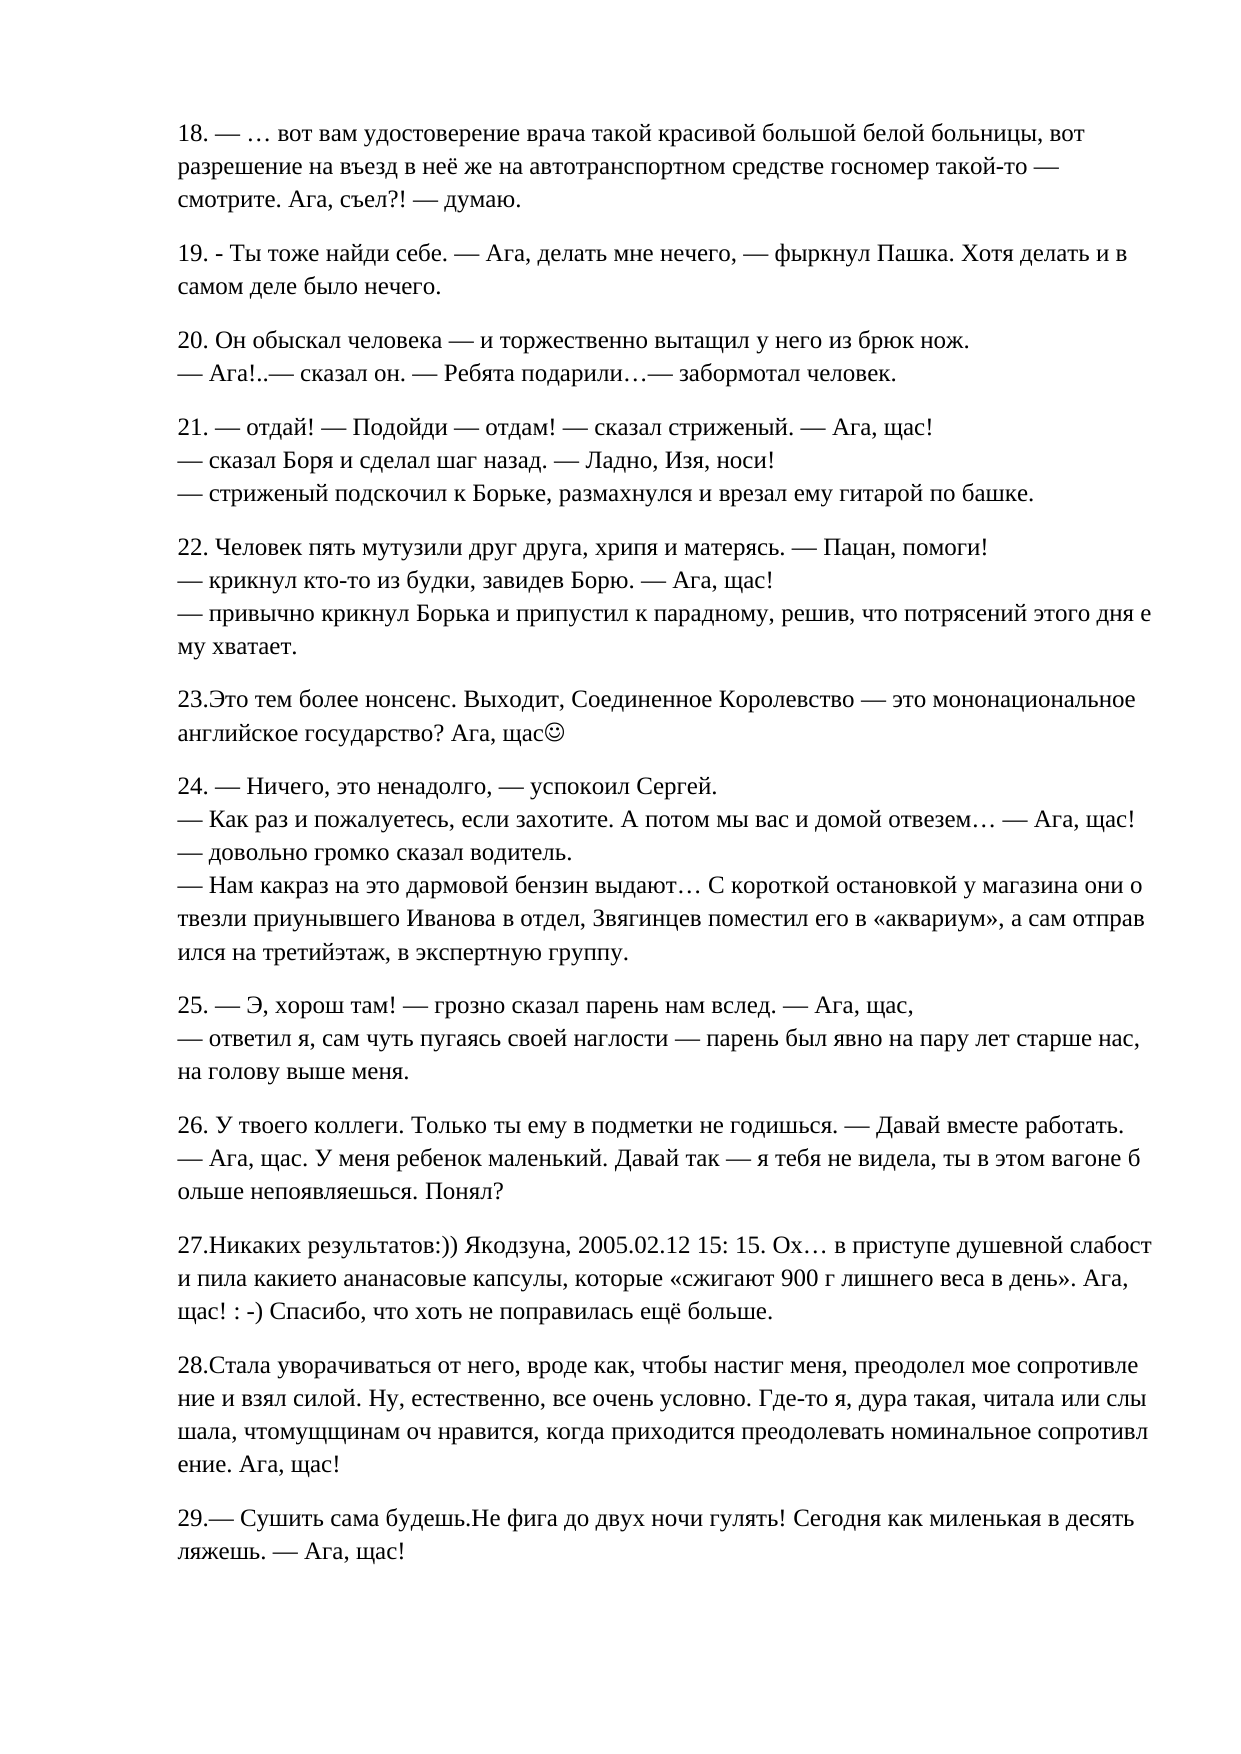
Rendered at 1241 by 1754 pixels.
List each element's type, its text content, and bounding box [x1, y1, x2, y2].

text 24. ― Ничего, это ненадолго, ― успокоил Сергей. ― Как раз и пожалуетесь, если захотите. А потом мы вас и домой отвезем… ― Ага, щас! ― довольно громко сказал водитель. ― Нам какраз на это дармовой бензин выдают… С короткой остановкой у магазина они отвезли приунывшего Иванова в отдел, Звягинцев поместил его в «аквариум», а сам отправился на третийэтаж, в экспертную группу. [177, 771, 1152, 965]
text 23.Это тем более нонсенс. Выходит, Соединенное Королевство ― это мононациональное английское государство? Ага, щас [177, 684, 1152, 746]
text 29.― Сушить сама будешь.Не фига до двух ночи гулять! Сегодня как миленькая в десять ляжешь. ― Ага, щас! [177, 1503, 1152, 1565]
text 26. У твоего коллеги. Только ты ему в подметки не годишься. ― Давай вместе работать. ― Ага, щас. У меня ребенок маленький. Давай так ― я тебя не видела, ты в этом вагоне больше непоявляешься. Понял? [177, 1110, 1152, 1205]
text 25. ― Э, хорош там! ― грозно сказал парень нам вслед. ― Ага, щас, ― ответил я, сам чуть пугаясь своей наглости ― парень был явно на пару лет старше нас, на голову выше меня. [177, 990, 1152, 1085]
text 22. Человек пять мутузили друг друга, хрипя и матерясь. ― Пацан, помоги! ― крикнул кто-то из будки, завидев Борю. ― Ага, щас! ― привычно крикнул Борька и припустил к парадному, решив, что потрясений этого дня ему хватает. [177, 532, 1152, 659]
text 27.Никаких результатов:)) Якодзуна, 2005.02.12 15: 15. Ох… в приступе душевной слабости пила какието ананасовые капсулы, которые «сжигают 900 г лишнего веса в день». Ага, щас! : -) Спасибо, что хоть не поправилась ещё больше. [177, 1230, 1152, 1325]
text 28.Стала уворачиваться от него, вроде как, чтобы настиг меня, преодолел мое сопротивление и взял силой. Ну, естественно, все очень условно. Где-то я, дура такая, читала или слышала, чтомущщинам оч нравится, когда приходится преодолевать номинальное сопротивление. Ага, щас! [177, 1350, 1152, 1478]
text 21. ― отдай! ― Подойди ― отдам! ― сказал стриженый. ― Ага, щас! ― сказал Боря и сделал шаг назад. ― Ладно, Изя, носи! ― стриженый подскочил к Борьке, размахнулся и врезал ему гитарой по башке. [177, 412, 1152, 507]
text 18. ― … вот вам удостоверение врача такой красивой большой белой больницы, вот разрешение на въезд в неё же на автотранспортном средстве госномер такой-то ― смотрите. Ага, съел?! ― думаю. [177, 118, 1152, 213]
text 20. Он обыскал человека ― и торжественно вытащил у него из брюк нож. ― Ага!..― сказал он. ― Ребята подарили…― забормотал человек. [177, 325, 1152, 387]
text 19. - Ты тоже найди себе. ― Ага, делать мне нечего, ― фыркнул Пашка. Хотя делать и в самом деле было нечего. [177, 238, 1152, 300]
